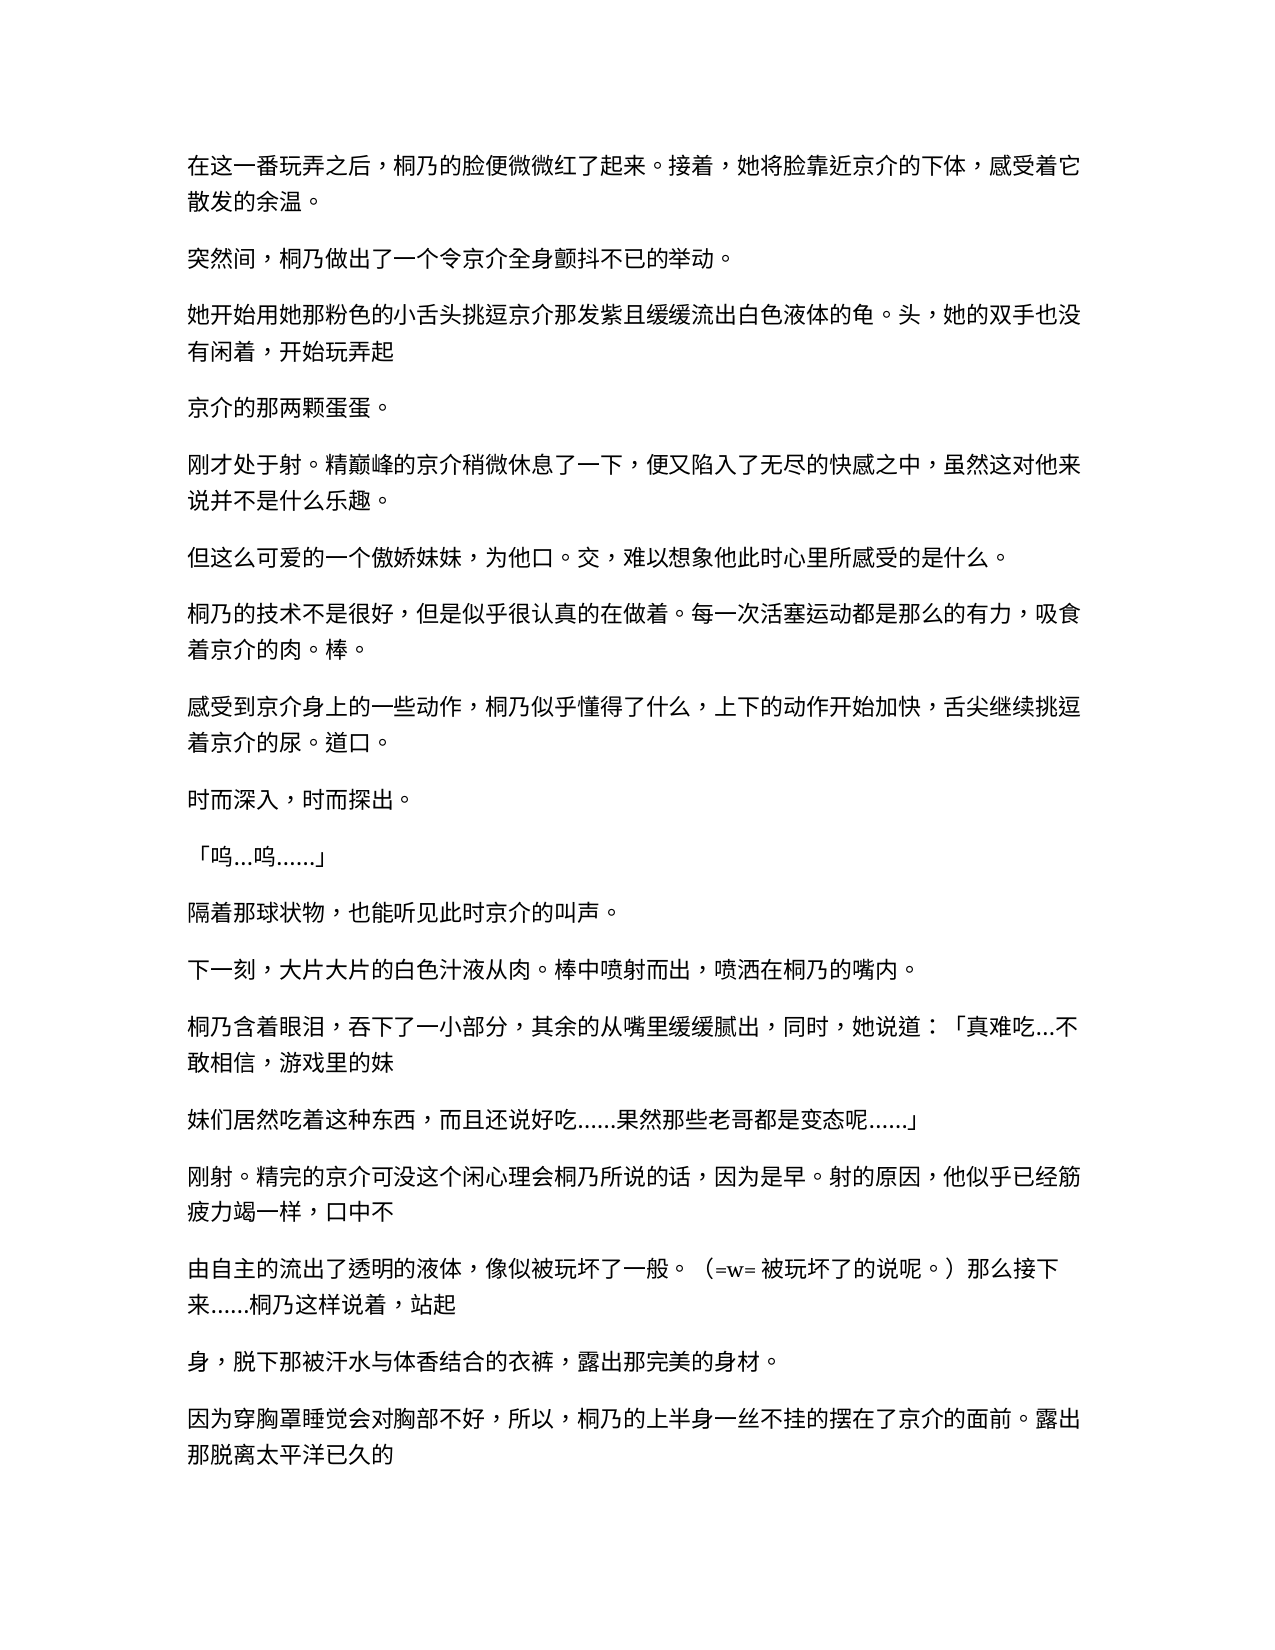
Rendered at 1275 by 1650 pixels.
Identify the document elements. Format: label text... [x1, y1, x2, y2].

text 她开始用她那粉色的小舌头挑逗京介那发紫且缓缓流出白色液体的龟。头，她的双手也没有闲着，开始玩弄起 [187, 299, 1087, 367]
text 「呜…呜……」 [187, 841, 1087, 872]
text 但这么可爱的一个傲娇妹妹，为他口。交，难以想象他此时心里所感受的是什么。 [187, 542, 1087, 573]
text 突然间，桐乃做出了一个令京介全身颤抖不已的举动。 [187, 243, 1087, 274]
text 感受到京介身上的一些动作，桐乃似乎懂得了什么，上下的动作开始加快，舌尖继续挑逗着京介的尿。道口。 [187, 691, 1087, 758]
text 桐乃的技术不是很好，但是似乎很认真的在做着。每一次活塞运动都是那么的有力，吸食着京介的肉。棒。 [187, 598, 1087, 666]
text 因为穿胸罩睡觉会对胸部不好，所以，桐乃的上半身一丝不挂的摆在了京介的面前。露出那脱离太平洋已久的 [187, 1403, 1087, 1470]
text 桐乃含着眼泪，吞下了一小部分，其余的从嘴里缓缓腻出，同时，她说道：「真难吃…不敢相信，游戏里的妹 [187, 1011, 1087, 1078]
text 在这一番玩弄之后，桐乃的脸便微微红了起来。接着，她将脸靠近京介的下体，感受着它散发的余温。 [187, 150, 1087, 217]
text 由自主的流出了透明的液体，像似被玩坏了一般。（=w= 被玩坏了的说呢。）那么接下来……桐乃这样说着，站起 [187, 1253, 1087, 1320]
text 刚才处于射。精巅峰的京介稍微休息了一下，便又陷入了无尽的快感之中，虽然这对他来说并不是什么乐趣。 [187, 449, 1087, 516]
text 隔着那球状物，也能听见此时京介的叫声。 [187, 897, 1087, 929]
text 时而深入，时而探出。 [187, 784, 1087, 815]
text 妹们居然吃着这种东西，而且还说好吃……果然那些老哥都是变态呢……」 [187, 1104, 1087, 1135]
text 刚射。精完的京介可没这个闲心理会桐乃所说的话，因为是早。射的原因，他似乎已经筋疲力竭一样，口中不 [187, 1160, 1087, 1228]
text 京介的那两颗蛋蛋。 [187, 392, 1087, 423]
text 身，脱下那被汗水与体香结合的衣裤，露出那完美的身材。 [187, 1346, 1087, 1377]
text 下一刻，大片大片的白色汁液从肉。棒中喷射而出，喷洒在桐乃的嘴内。 [187, 954, 1087, 985]
